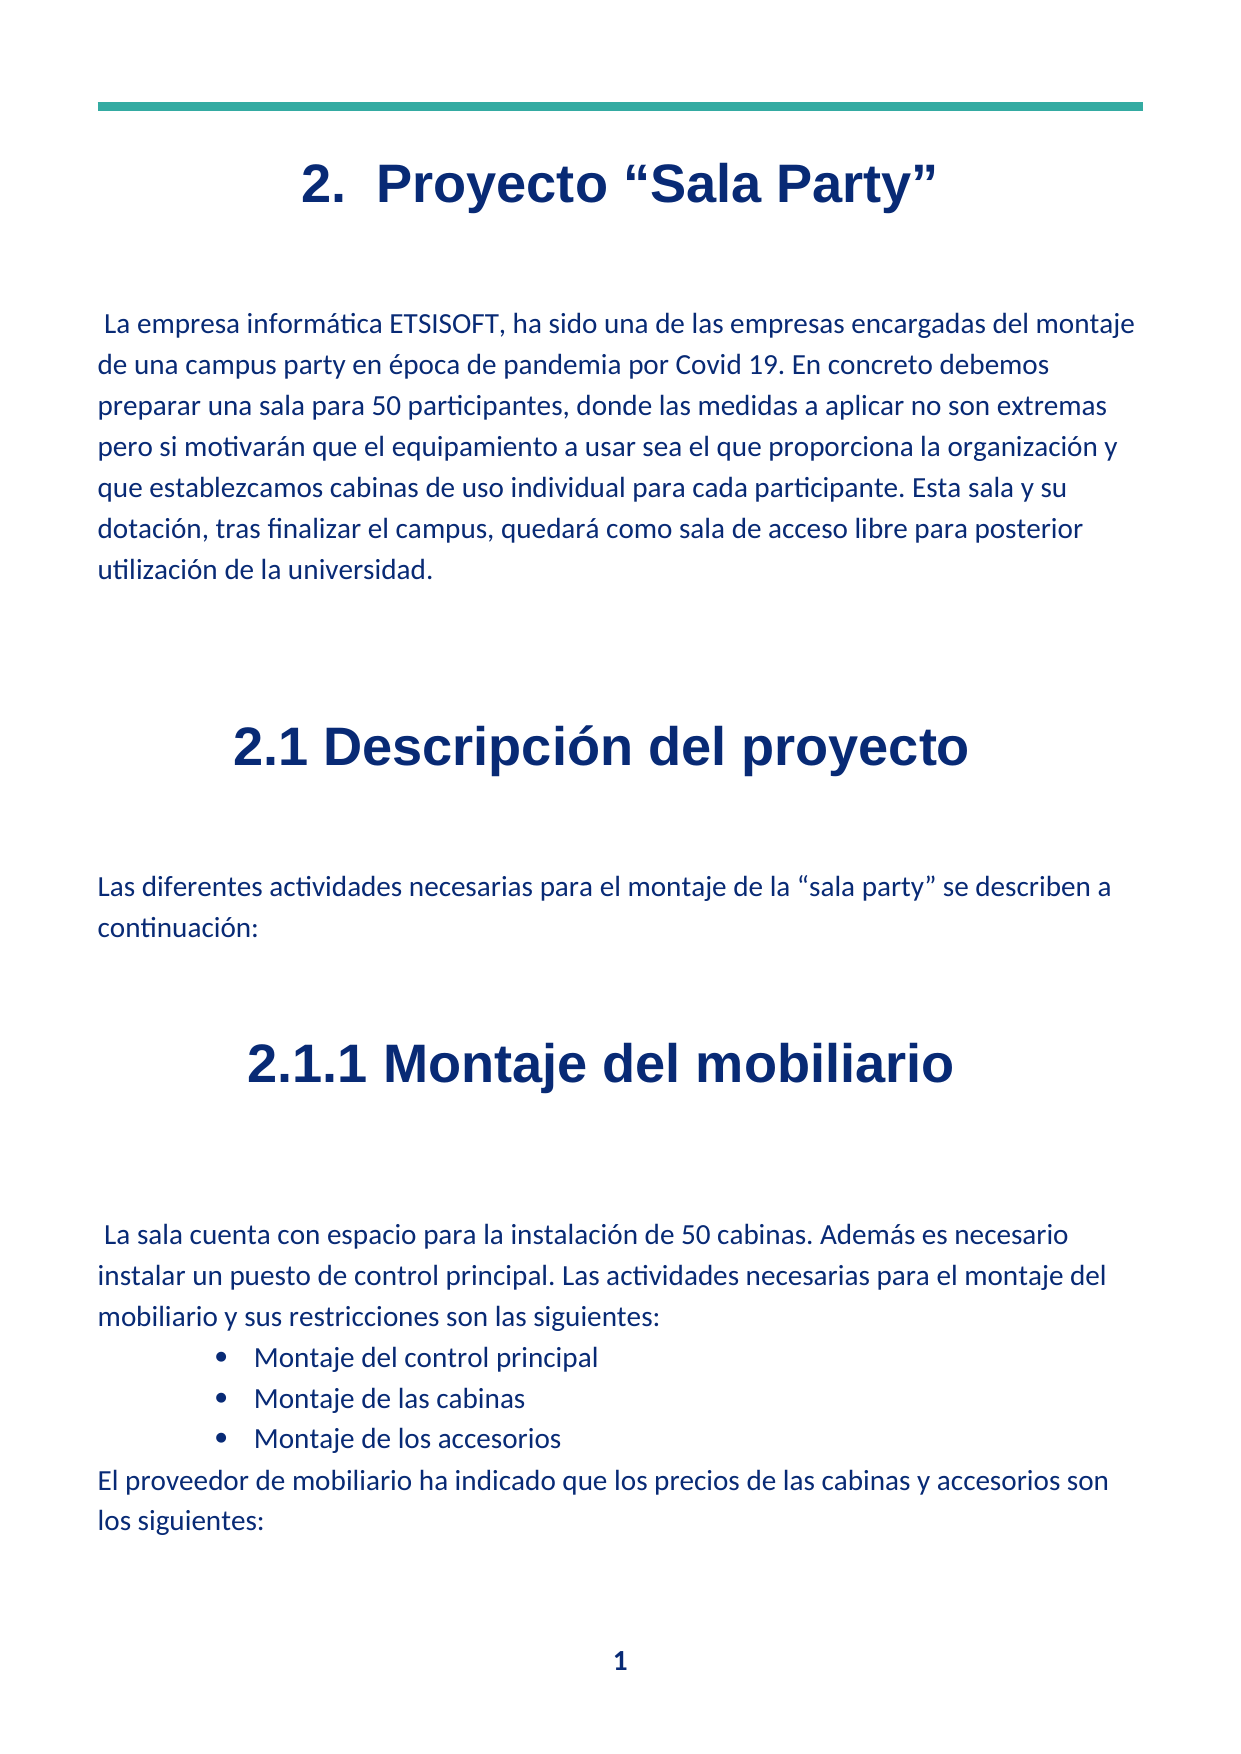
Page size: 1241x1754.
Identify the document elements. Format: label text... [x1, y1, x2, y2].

text El proveedor de mobiliario ha indicado que los precios de las cabinas y accesorios son los siguientes: [97, 1462, 1143, 1538]
text La sala cuenta con espacio para la instalación de 50 cabinas. Además es necesario instalar un puesto de control principal. Las actividades necesarias para el montaje del mobiliario y sus restricciones son las siguientes: [97, 1216, 1143, 1333]
text 2.1 Descripción del proyecto [97, 715, 1143, 777]
text 2.1.1 Montaje del mobiliario [97, 1032, 1143, 1094]
text de una campus party en época de pandemia por Covid 19. En concreto debemos preparar una sala para 50 participantes, donde las medidas a aplicar no son extremas pero si motivarán que el equipamiento a usar sea el que proporciona la organización y que establezcamos cabinas de uso individual para cada participante. Esta sala y su dotación, tras finalizar el campus, quedará como sala de acceso libre para posterior utilización de la universidad. [97, 346, 1143, 587]
list Montaje de las cabinas [216, 1380, 1143, 1415]
list Montaje del control principal [216, 1339, 1143, 1374]
text La empresa informática ETSISOFT, ha sido una de las empresas encargadas del montaje [97, 305, 1143, 341]
text Las diferentes actividades necesarias para el montaje de la “sala party” se describen a continuación: [97, 868, 1143, 945]
list Montaje de los accesorios [216, 1421, 1143, 1456]
list Proyecto “Sala Party” [97, 152, 1143, 214]
